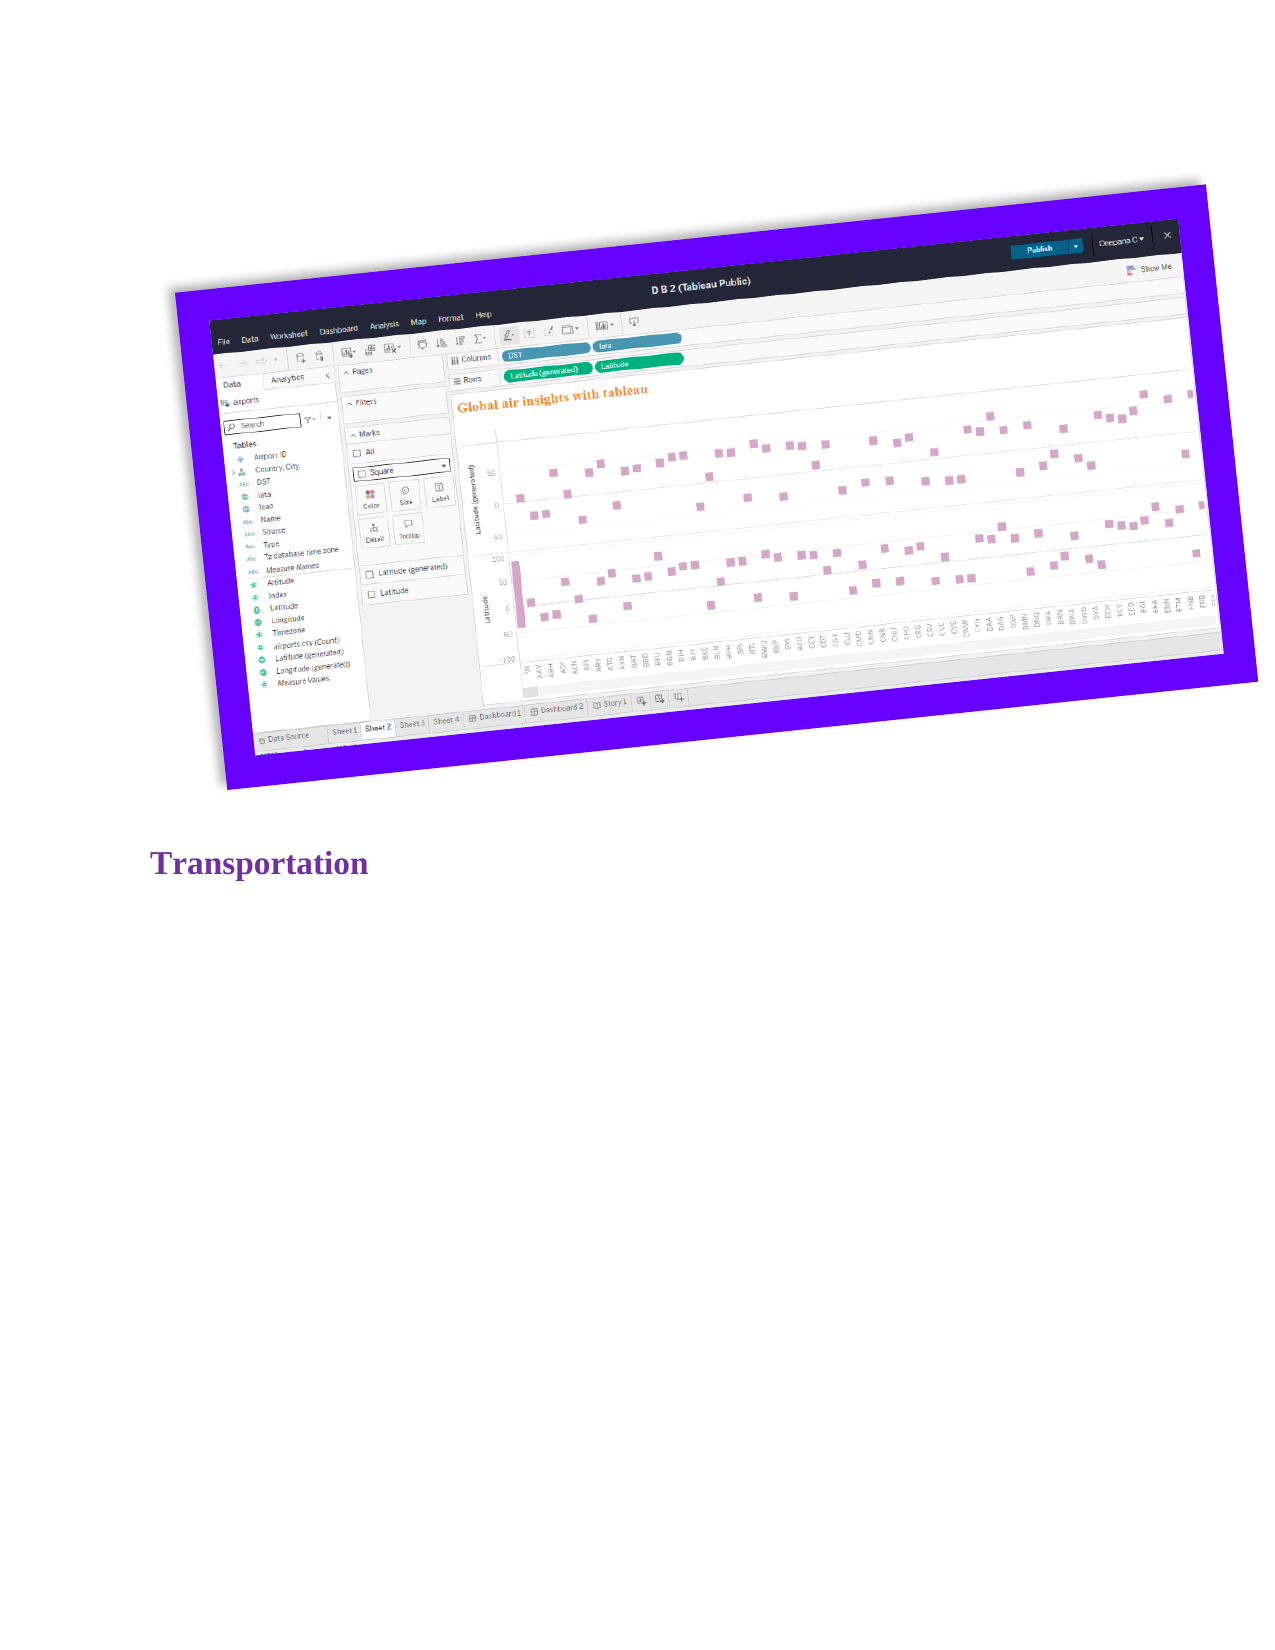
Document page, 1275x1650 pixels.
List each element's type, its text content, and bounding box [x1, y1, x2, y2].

text Transportation [150, 843, 1125, 882]
picture [210, 219, 1223, 755]
